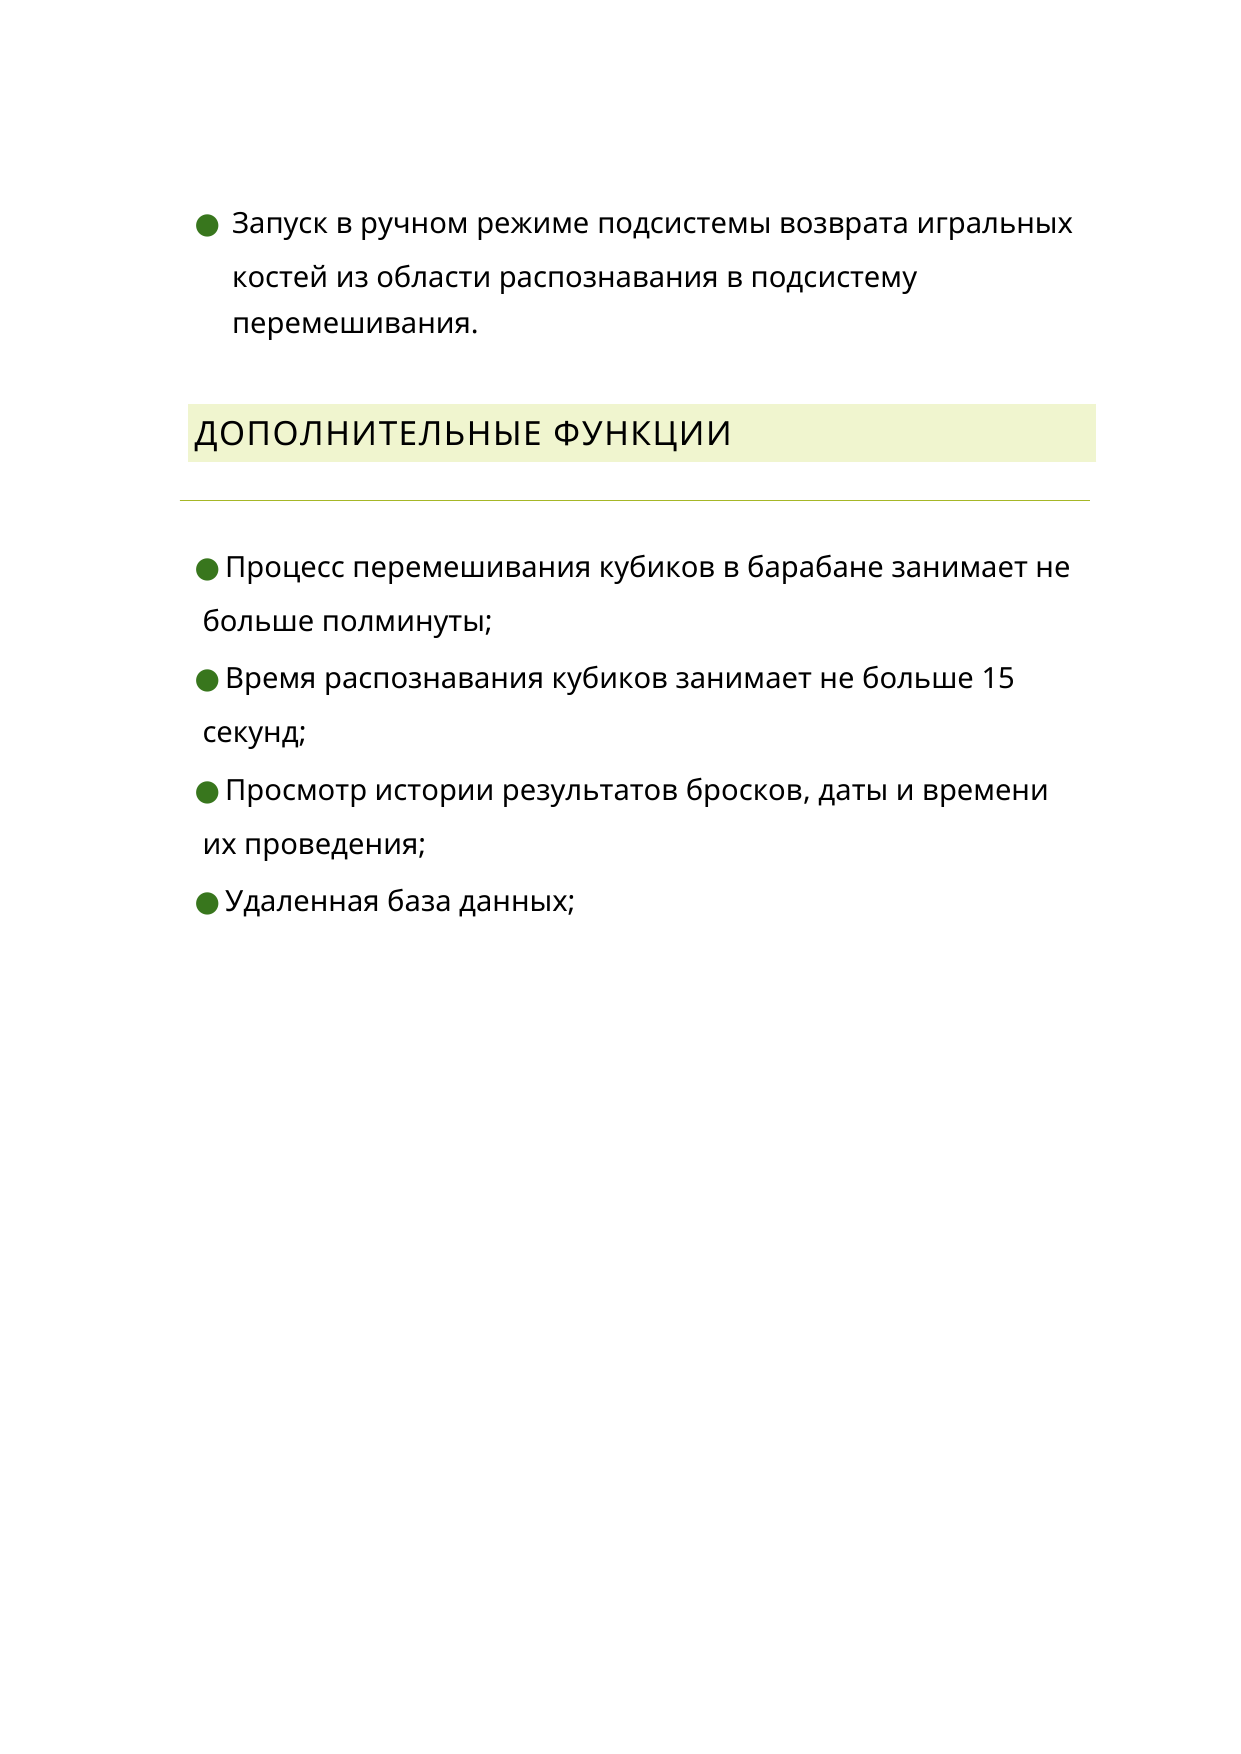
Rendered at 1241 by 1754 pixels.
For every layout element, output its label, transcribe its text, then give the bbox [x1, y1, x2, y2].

subtitle Дополнительные функции [194, 410, 1090, 456]
list Процесс перемешивания кубиков в барабане занимает не больше полминуты; [194, 534, 1090, 640]
list Удаленная база данных; [194, 868, 1090, 928]
list Запуск в ручном режиме подсистемы возврата игральных костей из области распознавания в подсистему перемешивания. [194, 191, 1090, 342]
list Время распознавания кубиков занимает не больше 15 секунд; [194, 646, 1090, 751]
list Просмотр истории результатов бросков, даты и времени их проведения; [194, 757, 1090, 863]
